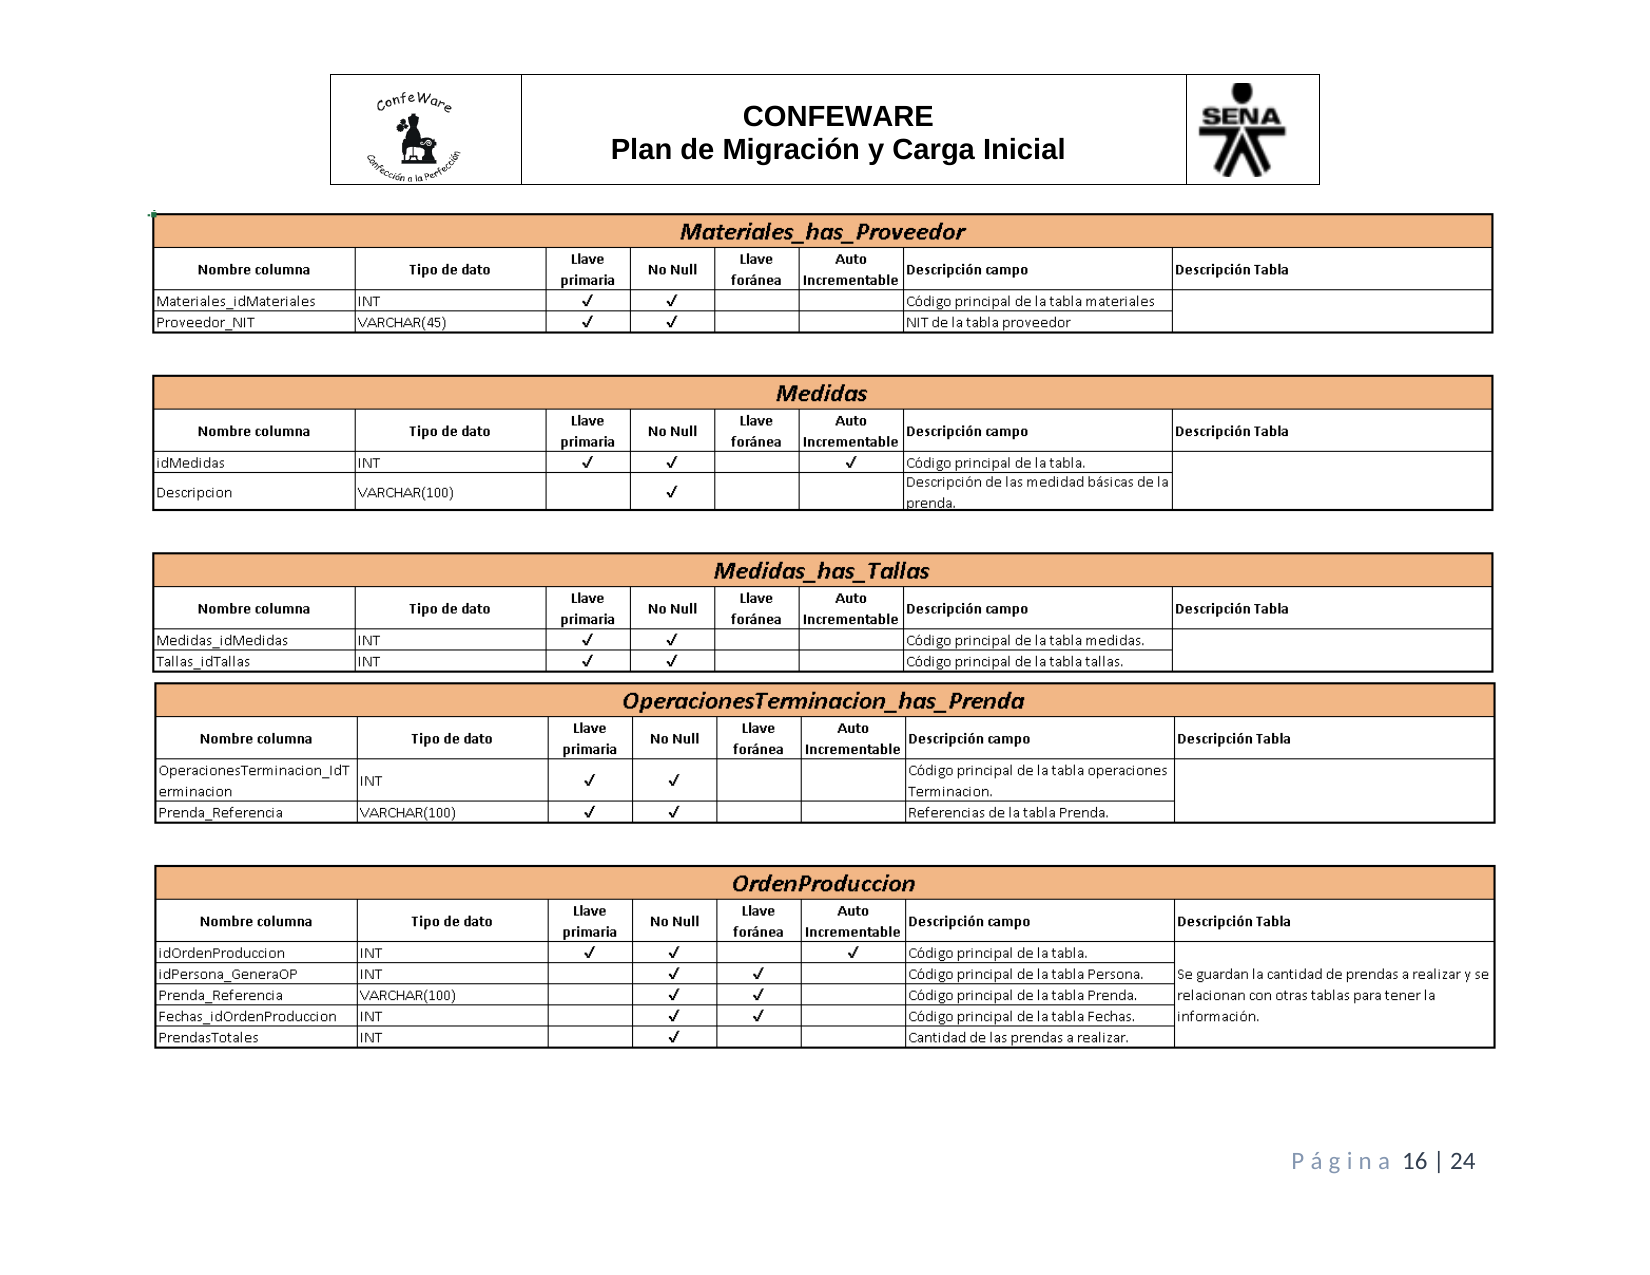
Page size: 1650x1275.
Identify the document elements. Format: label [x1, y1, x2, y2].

picture [147, 210, 1503, 1054]
picture [1187, 83, 1290, 177]
picture [361, 90, 462, 181]
